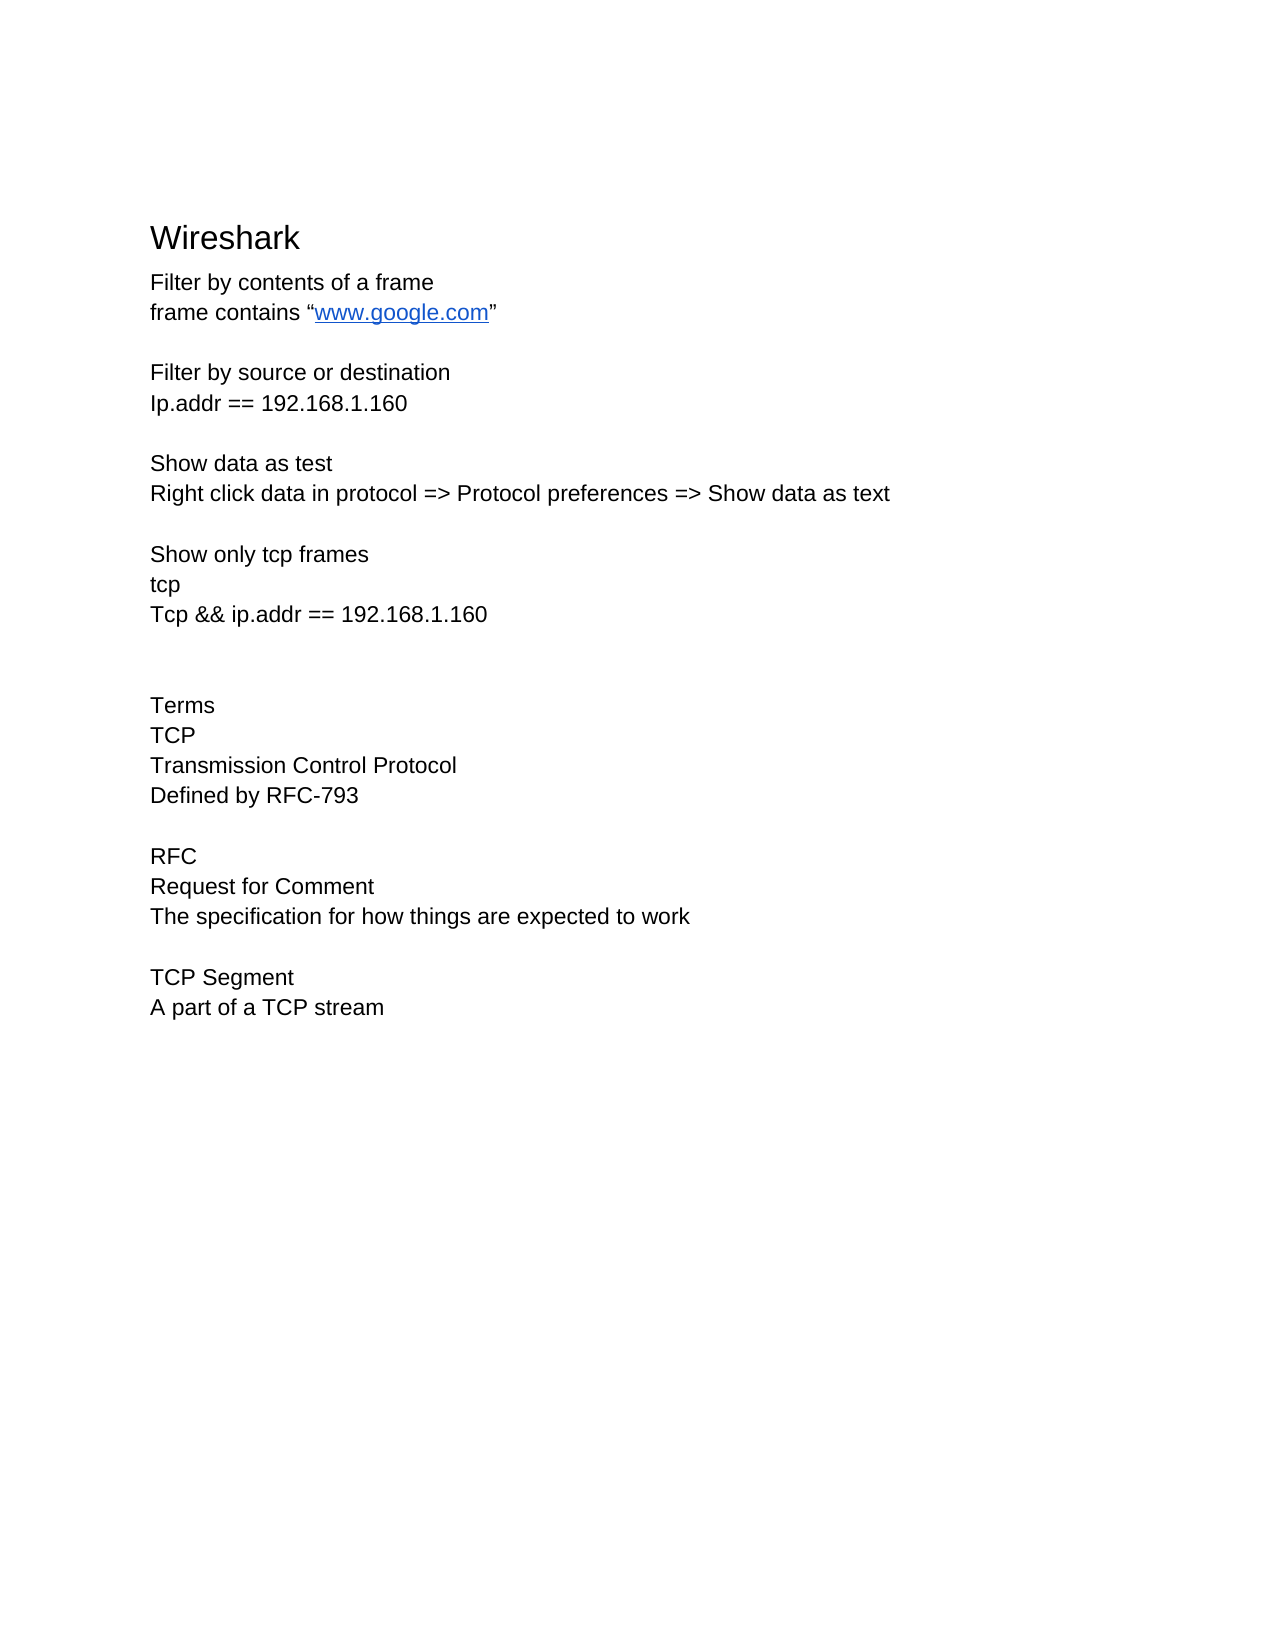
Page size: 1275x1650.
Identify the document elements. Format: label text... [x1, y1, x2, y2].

text Defined by RFC-793 [150, 782, 1125, 808]
text Ip.addr == 192.168.1.160 [150, 389, 1125, 416]
text Transmission Control Protocol [150, 752, 1125, 778]
text The specification for how things are expected to work [150, 903, 1125, 929]
text frame contains “www.google.com” [150, 299, 1125, 325]
text TCP Segment [150, 963, 1125, 990]
subtitle Wireshark [150, 218, 1125, 256]
text Right click data in protocol => Protocol preferences => Show data as text [150, 480, 1125, 506]
text Filter by source or destination [150, 359, 1125, 386]
text Terms [150, 692, 1125, 718]
text Filter by contents of a frame [150, 269, 1125, 295]
text Request for Comment [150, 873, 1125, 899]
text Show only tcp frames [150, 541, 1125, 567]
text TCP [150, 722, 1125, 748]
text tcp [150, 571, 1125, 597]
text Show data as test [150, 450, 1125, 476]
text RFC [150, 843, 1125, 869]
text A part of a TCP stream [150, 994, 1125, 1020]
text Tcp && ip.addr == 192.168.1.160 [150, 601, 1125, 627]
